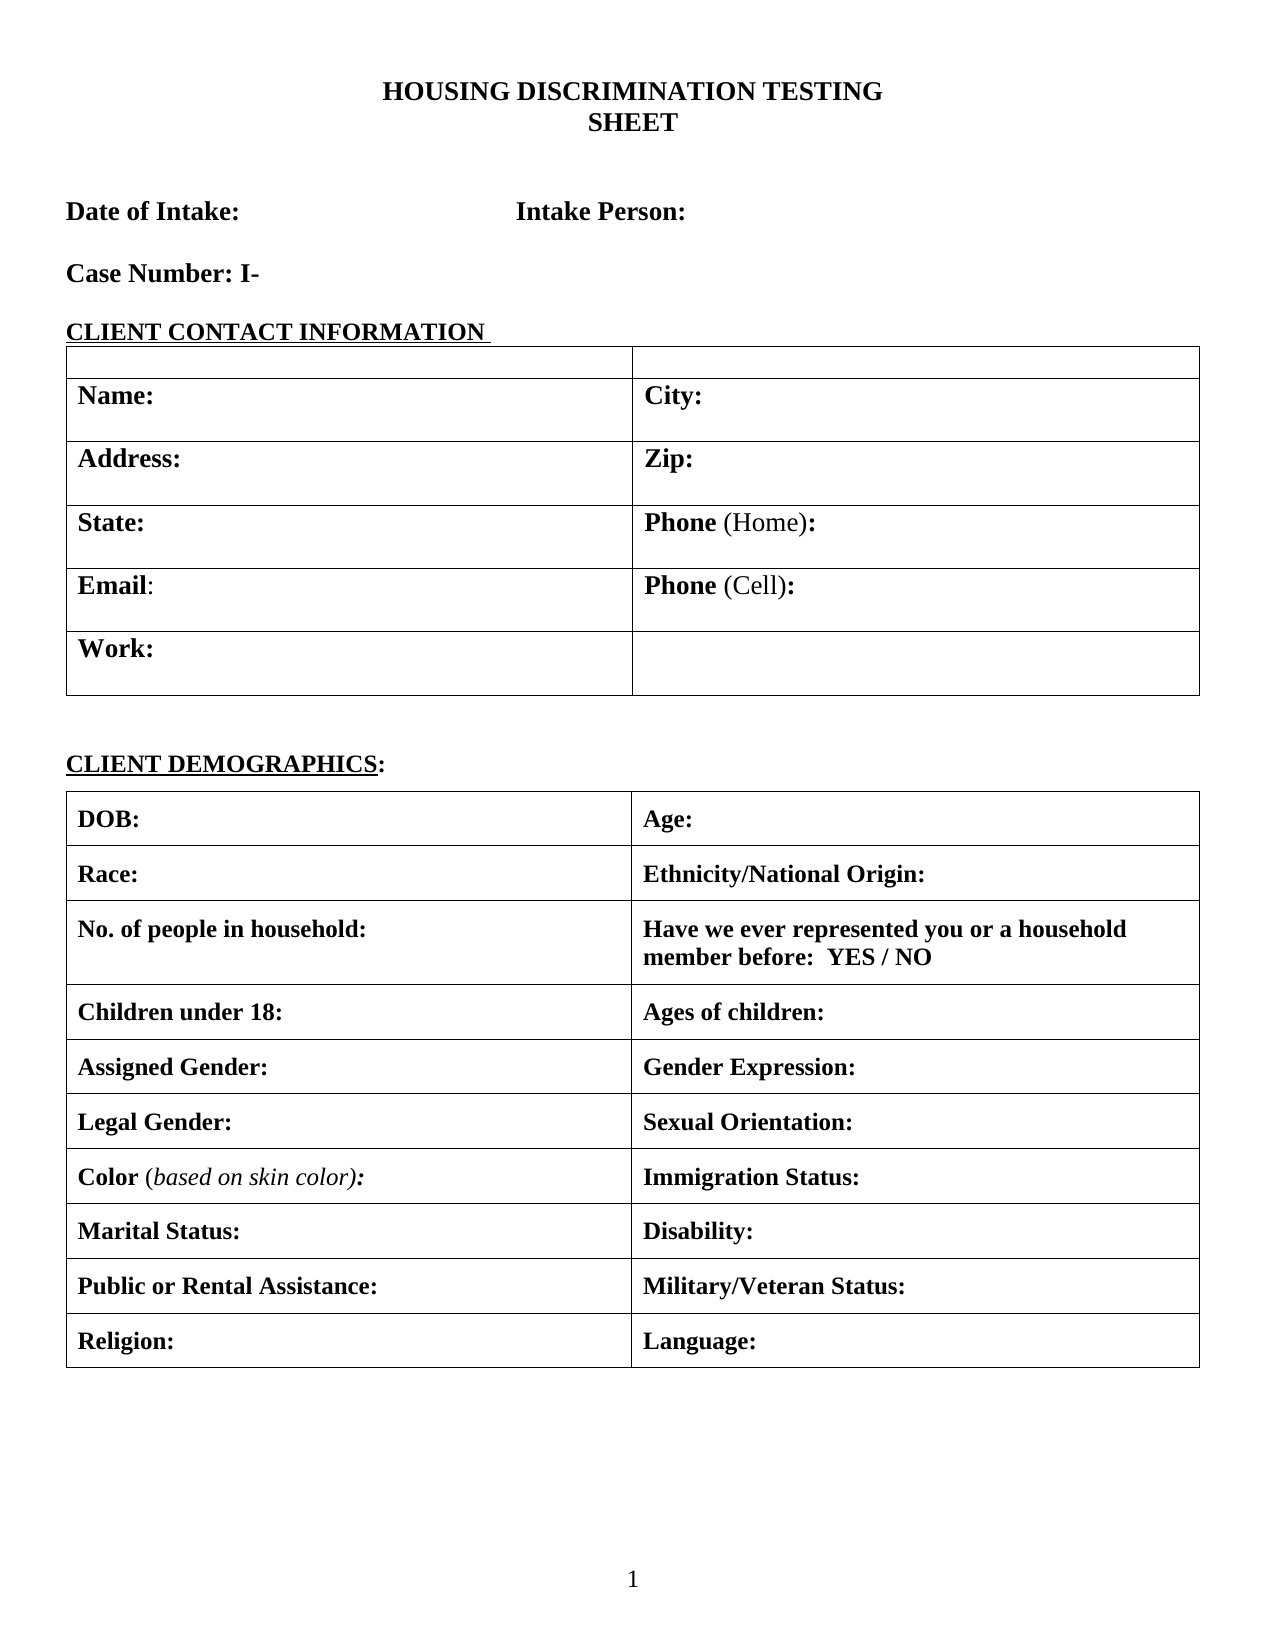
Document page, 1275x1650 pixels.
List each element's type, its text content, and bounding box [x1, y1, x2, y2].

table_cell Race: [67, 846, 631, 900]
table_cell Religion: [67, 1314, 631, 1367]
table_cell Have we ever represented you or a household member before: YES / NO [632, 901, 1199, 984]
table_cell State: [67, 506, 632, 568]
table_cell City: [633, 379, 1199, 441]
table_cell Public or Rental Assistance: [67, 1259, 631, 1312]
table_cell Work: [67, 632, 632, 694]
text Date of Intake: Intake Person: [66, 195, 1200, 226]
table_cell Assigned Gender: [67, 1040, 631, 1093]
table_cell Military/Veteran Status: [632, 1259, 1199, 1312]
table_cell Gender Expression: [632, 1040, 1199, 1093]
table_header Age: [632, 792, 1199, 845]
table_cell Children under 18: [67, 985, 631, 1038]
table_cell Ages of children: [632, 985, 1199, 1038]
table_cell Disability: [632, 1204, 1199, 1258]
table_cell Phone (Home): [633, 506, 1199, 568]
table_cell [633, 632, 1199, 694]
table_header DOB: [67, 792, 631, 845]
table_cell No. of people in household: [67, 901, 631, 984]
table_cell Language: [632, 1314, 1199, 1367]
table_header [67, 347, 632, 378]
table_header [633, 347, 1199, 378]
table_cell Zip: [633, 442, 1199, 504]
table_cell Color (based on skin color): [67, 1149, 631, 1203]
table_cell Immigration Status: [632, 1149, 1199, 1203]
text Case Number: I- [66, 257, 1200, 288]
table_cell Sexual Orientation: [632, 1094, 1199, 1148]
text CLIENT CONTACT INFORMATION [66, 317, 1200, 346]
table_cell Ethnicity/National Origin: [632, 846, 1199, 900]
table_cell Email: [67, 569, 632, 631]
table_cell Legal Gender: [67, 1094, 631, 1148]
table_cell Phone (Cell): [633, 569, 1199, 631]
table_cell Marital Status: [67, 1204, 631, 1258]
table_cell Name: [67, 379, 632, 441]
text CLIENT DEMOGRAPHICS: [66, 749, 1200, 778]
table_cell Address: [67, 442, 632, 504]
